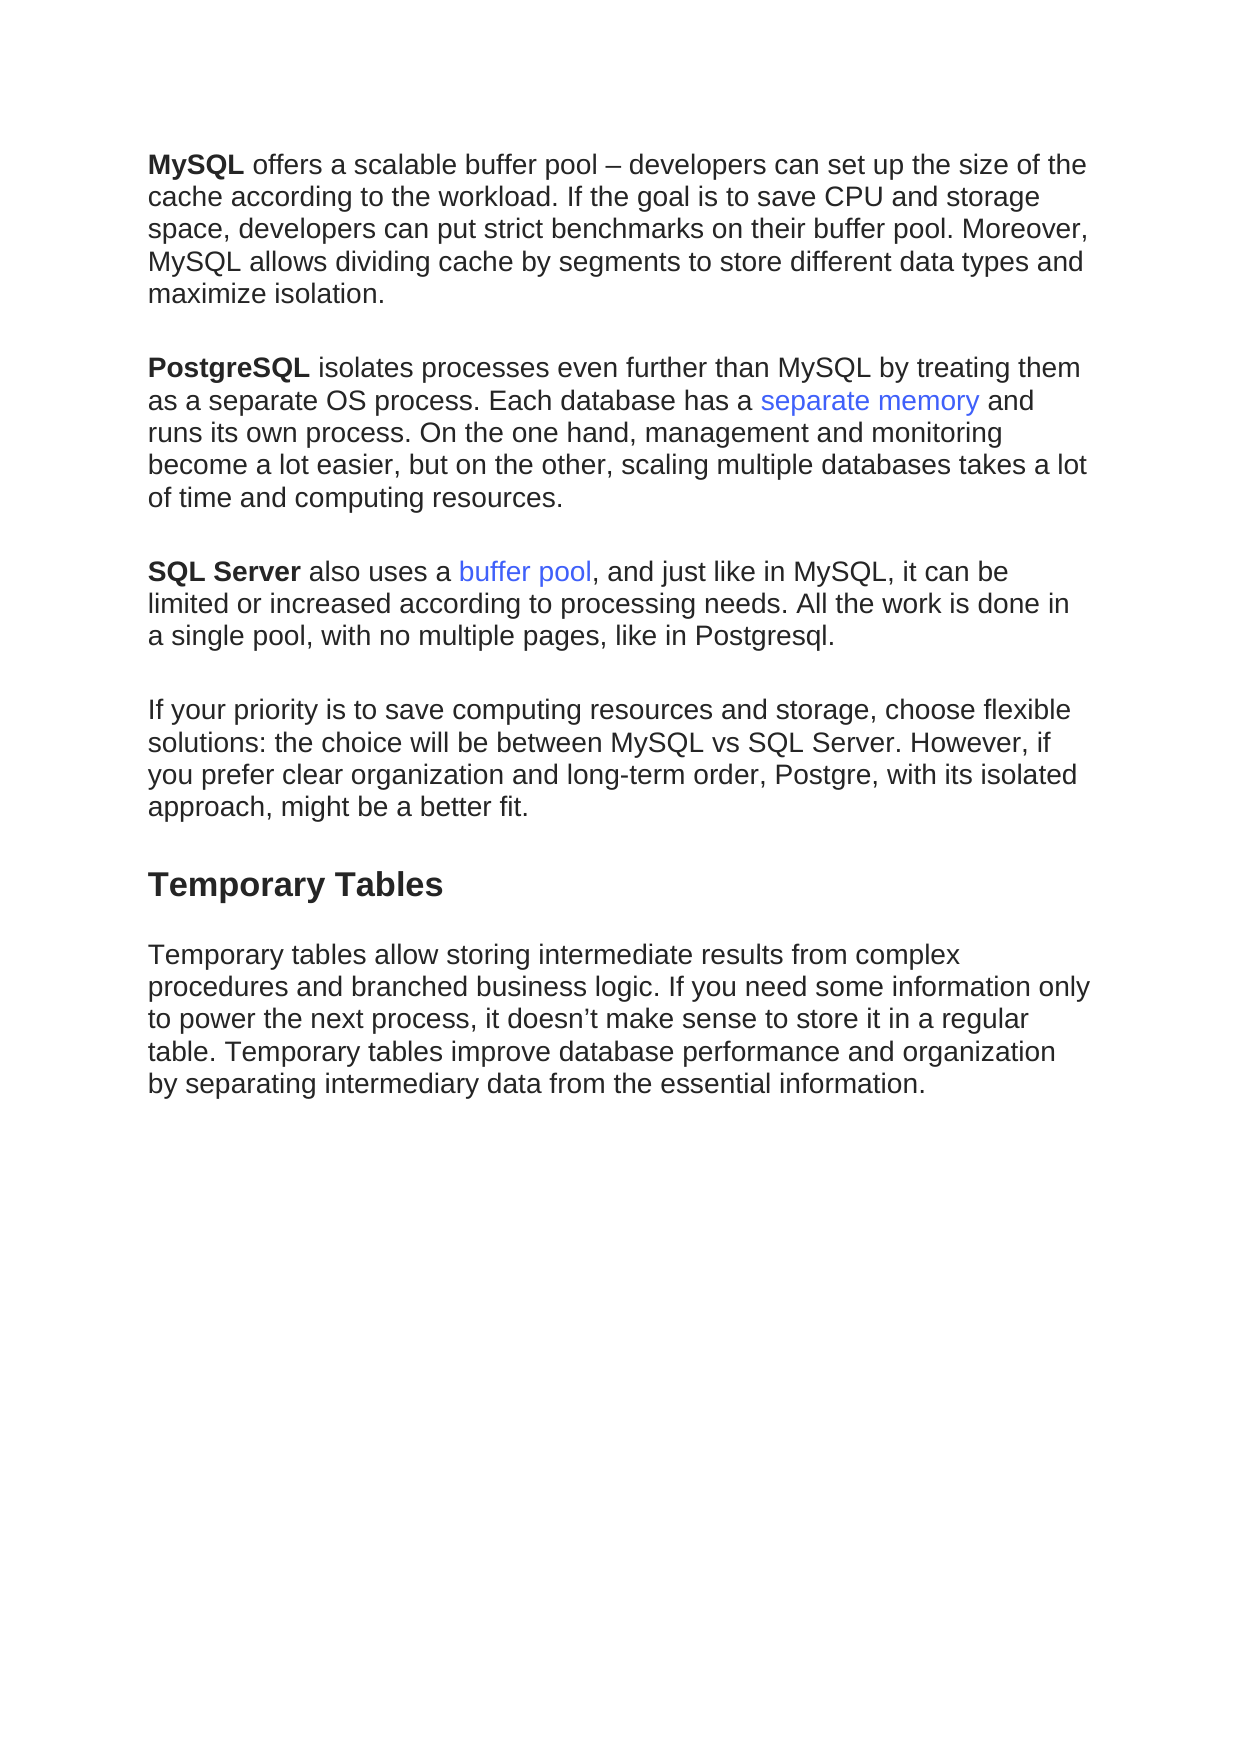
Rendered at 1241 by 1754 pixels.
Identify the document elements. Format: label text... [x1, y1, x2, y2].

text SQL Server also uses a buffer pool, and just like in MySQL, it can be limited or increased according to processing needs. All the work is done in a single pool, with no multiple pages, like in Postgresql. [148, 554, 1093, 652]
subtitle Temporary Tables [148, 864, 1093, 904]
text MySQL offers a scalable buffer pool – developers can set up the size of the cache according to the workload. If the goal is to save CPU and storage space, developers can put strict benchmarks on their buffer pool. Moreover, MySQL allows dividing cache by segments to store different data types and maximize isolation. [148, 148, 1093, 309]
text PostgreSQL isolates processes even further than MySQL by treating them as a separate OS process. Each database has a separate memory and runs its own process. On the one hand, management and monitoring become a lot easier, but on the other, scaling multiple databases takes a lot of time and computing resources. [148, 351, 1093, 513]
text Temporary tables allow storing intermediate results from complex procedures and branched business logic. If you need some information only to power the next process, it doesn’t make sense to store it in a regular table. Temporary tables improve database performance and organization by separating intermediary data from the essential information. [148, 938, 1093, 1100]
text If your priority is to save computing resources and storage, choose flexible solutions: the choice will be between MySQL vs SQL Server. However, if you prefer clear organization and long-term order, Postgre, with its isolated approach, might be a better fit. [148, 693, 1093, 823]
